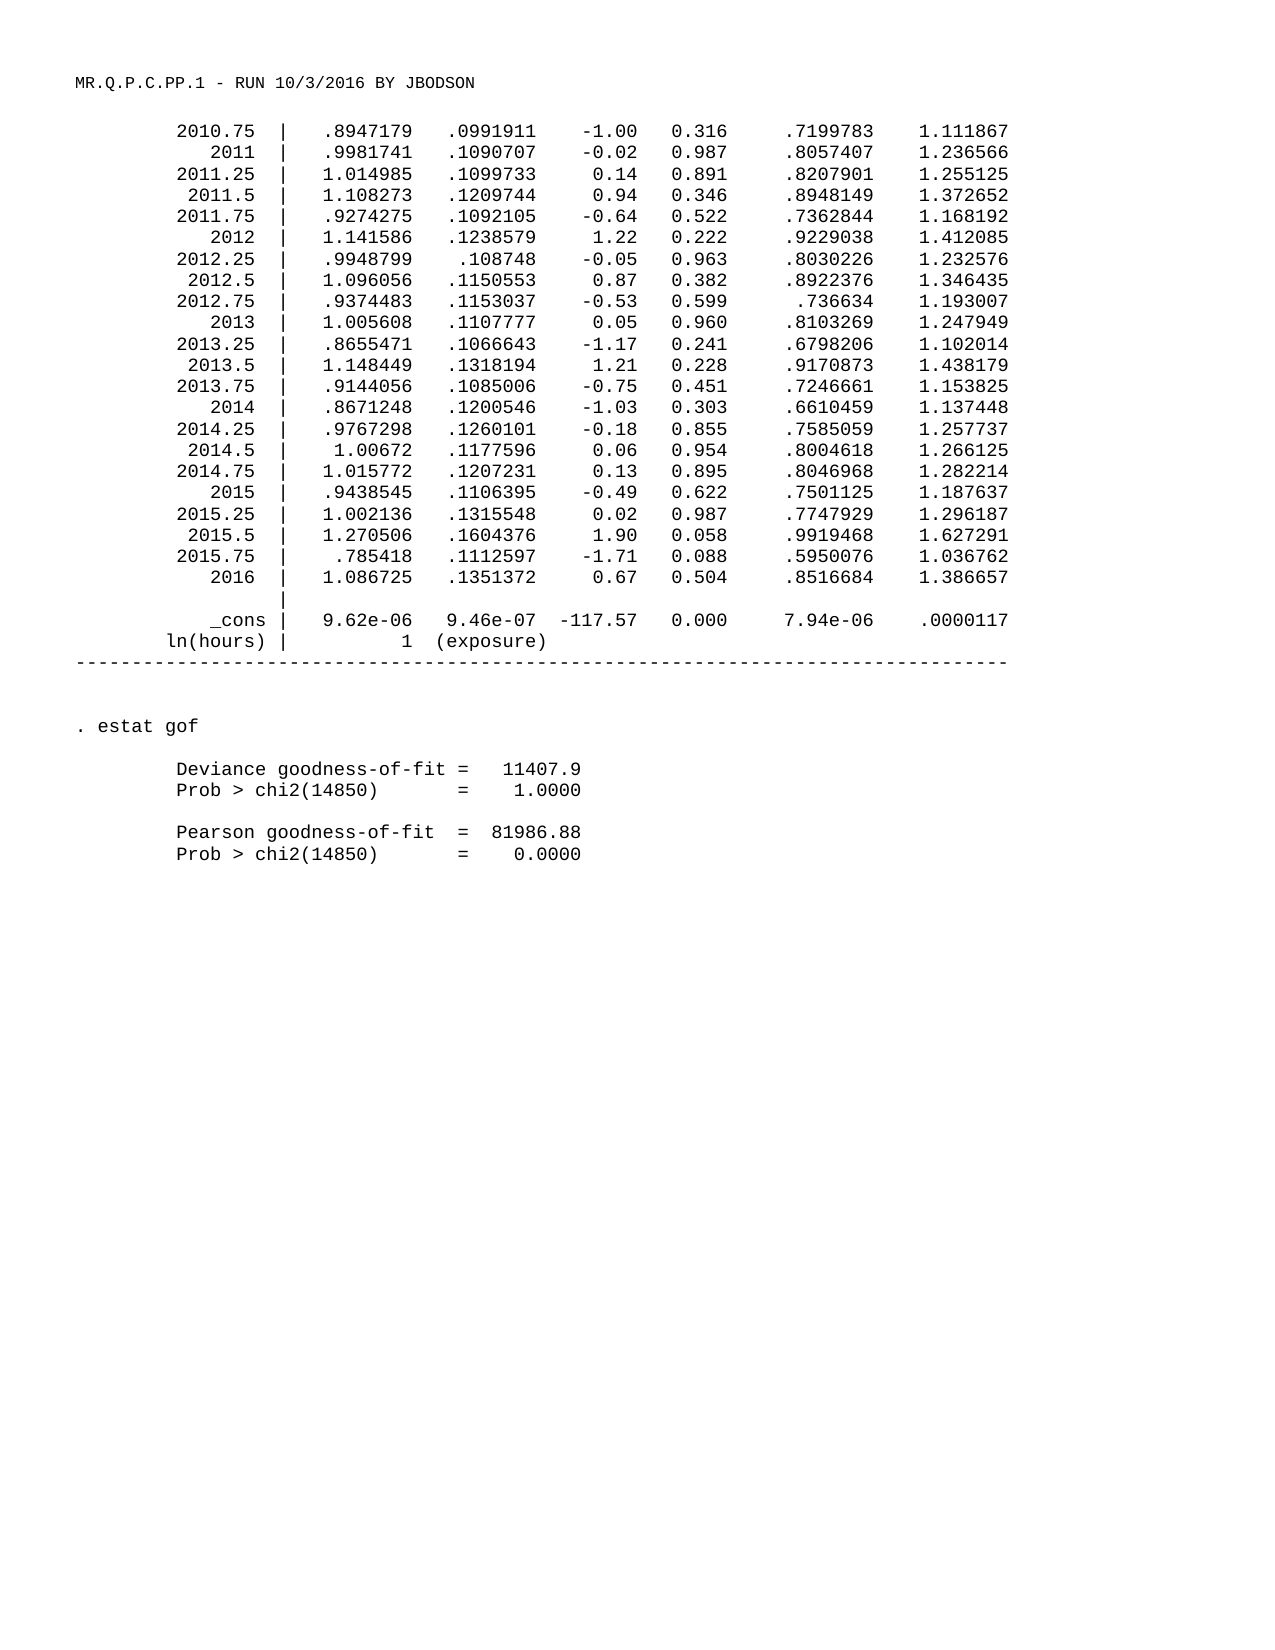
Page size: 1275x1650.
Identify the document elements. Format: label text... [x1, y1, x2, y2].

text | [75, 589, 1200, 611]
text 2014.5 | 1.00672 .1177596 0.06 0.954 .8004618 1.266125 [75, 441, 1200, 462]
text 2012 | 1.141586 .1238579 1.22 0.222 .9229038 1.412085 [75, 228, 1200, 249]
text 2011.25 | 1.014985 .1099733 0.14 0.891 .8207901 1.255125 [75, 164, 1200, 186]
text Deviance goodness-of-fit = 11407.9 [75, 759, 1200, 781]
text 2011.5 | 1.108273 .1209744 0.94 0.346 .8948149 1.372652 [75, 186, 1200, 207]
text 2015.5 | 1.270506 .1604376 1.90 0.058 .9919468 1.627291 [75, 526, 1200, 547]
text 2010.75 | .8947179 .0991911 -1.00 0.316 .7199783 1.111867 [75, 122, 1200, 143]
text 2014.75 | 1.015772 .1207231 0.13 0.895 .8046968 1.282214 [75, 462, 1200, 483]
text 2011 | .9981741 .1090707 -0.02 0.987 .8057407 1.236566 [75, 143, 1200, 164]
text 2015 | .9438545 .1106395 -0.49 0.622 .7501125 1.187637 [75, 483, 1200, 504]
text Prob > chi2(14850) = 1.0000 [75, 781, 1200, 802]
text 2013.75 | .9144056 .1085006 -0.75 0.451 .7246661 1.153825 [75, 377, 1200, 398]
text 2015.25 | 1.002136 .1315548 0.02 0.987 .7747929 1.296187 [75, 504, 1200, 526]
text . estat gof [75, 717, 1200, 738]
text 2013.5 | 1.148449 .1318194 1.21 0.228 .9170873 1.438179 [75, 356, 1200, 377]
text 2012.75 | .9374483 .1153037 -0.53 0.599 .736634 1.193007 [75, 292, 1200, 313]
text _cons | 9.62e-06 9.46e-07 -117.57 0.000 7.94e-06 .0000117 [75, 611, 1200, 632]
text 2014 | .8671248 .1200546 -1.03 0.303 .6610459 1.137448 [75, 398, 1200, 419]
text Prob > chi2(14850) = 0.0000 [75, 844, 1200, 866]
text 2013 | 1.005608 .1107777 0.05 0.960 .8103269 1.247949 [75, 313, 1200, 334]
text 2012.25 | .9948799 .108748 -0.05 0.963 .8030226 1.232576 [75, 249, 1200, 271]
text 2014.25 | .9767298 .1260101 -0.18 0.855 .7585059 1.257737 [75, 419, 1200, 441]
text ln(hours) | 1 (exposure) [75, 632, 1200, 653]
text 2013.25 | .8655471 .1066643 -1.17 0.241 .6798206 1.102014 [75, 334, 1200, 356]
text 2015.75 | .785418 .1112597 -1.71 0.088 .5950076 1.036762 [75, 547, 1200, 568]
text 2012.5 | 1.096056 .1150553 0.87 0.382 .8922376 1.346435 [75, 271, 1200, 292]
text 2011.75 | .9274275 .1092105 -0.64 0.522 .7362844 1.168192 [75, 207, 1200, 228]
text ----------------------------------------------------------------------------------- [75, 653, 1200, 674]
text Pearson goodness-of-fit = 81986.88 [75, 823, 1200, 844]
text 2016 | 1.086725 .1351372 0.67 0.504 .8516684 1.386657 [75, 568, 1200, 589]
